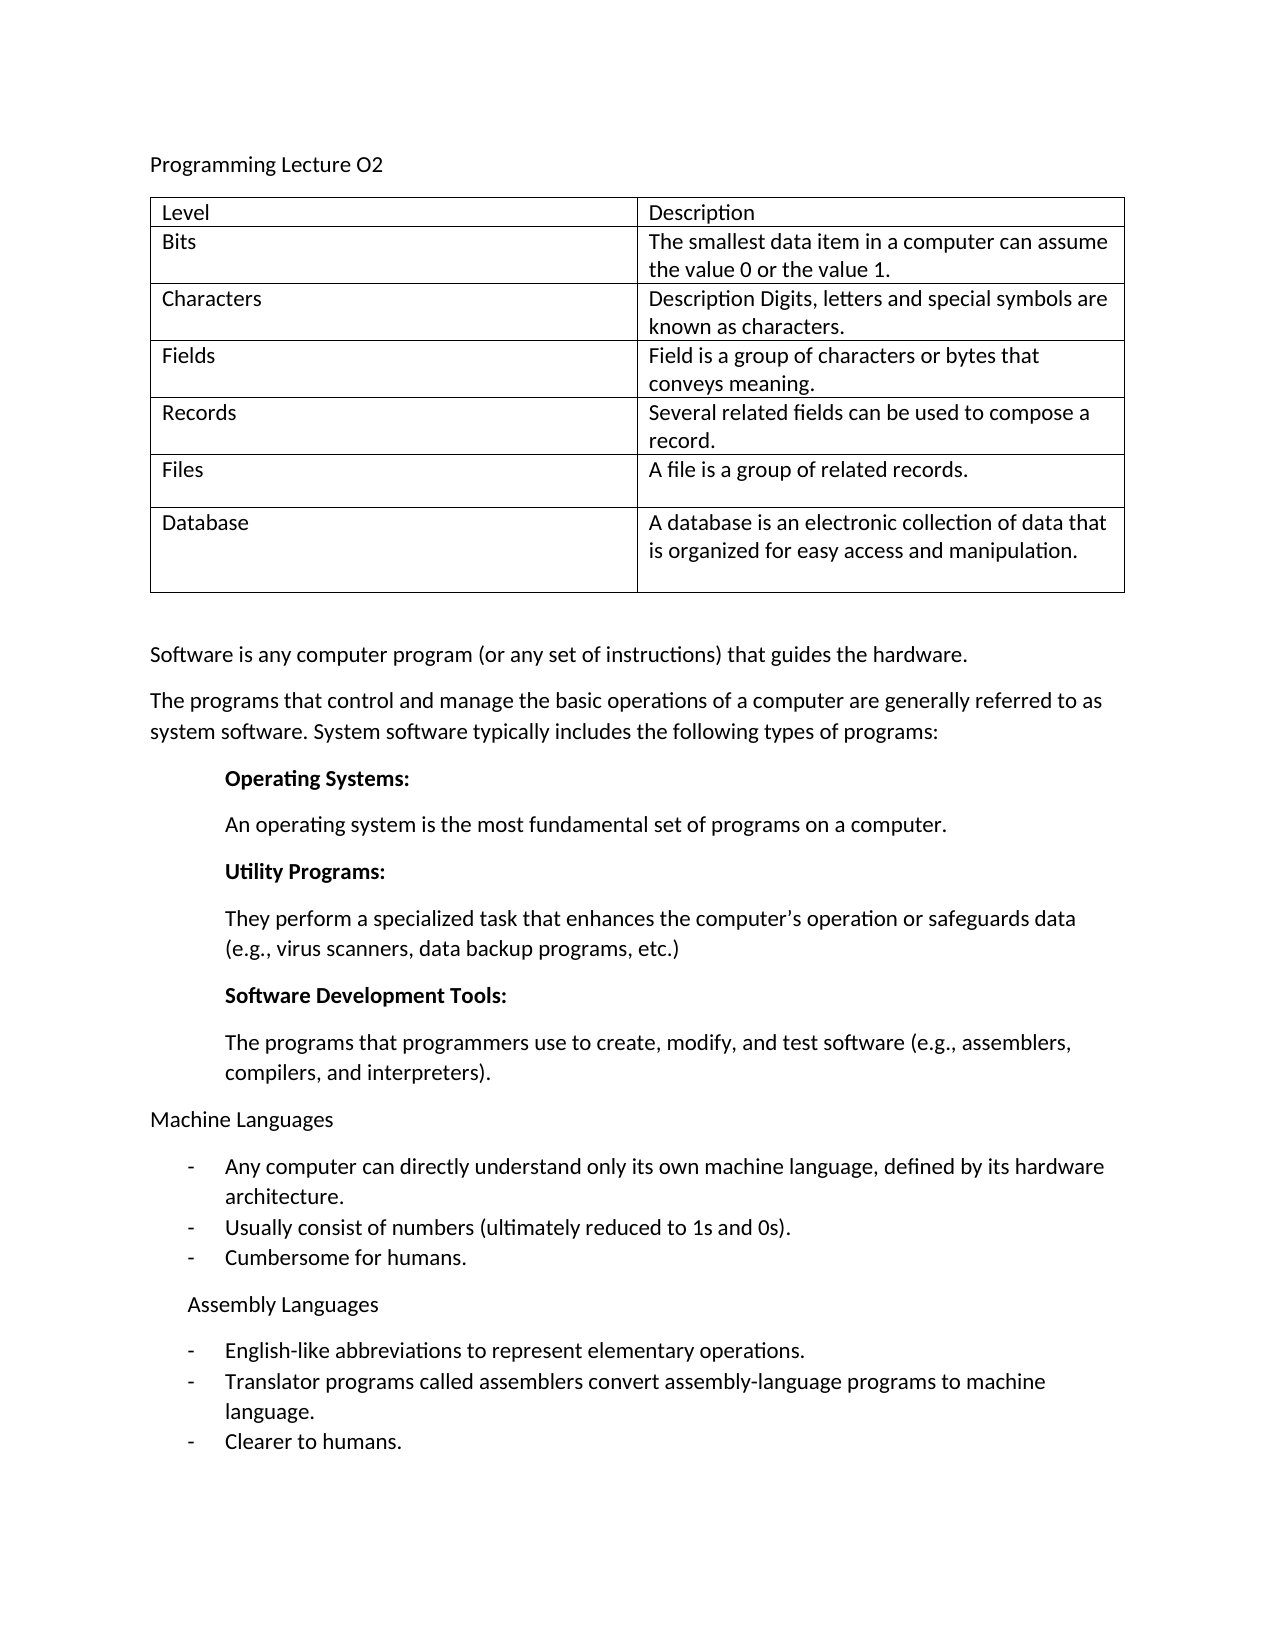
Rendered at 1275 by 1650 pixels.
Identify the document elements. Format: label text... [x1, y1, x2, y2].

table_header Level [151, 198, 637, 226]
table_cell Several related fields can be used to compose a record. [638, 398, 1124, 454]
list Cumbersome for humans. [187, 1243, 1125, 1271]
table_cell The smallest data item in a computer can assume the value 0 or the value 1. [638, 227, 1124, 283]
list Any computer can directly understand only its own machine language, defined by its hardware architecture. [187, 1152, 1125, 1210]
table_cell Characters [151, 284, 637, 340]
text Assembly Languages [187, 1290, 1125, 1318]
table_cell Description Digits, letters and special symbols are known as characters. [638, 284, 1124, 340]
table_cell Fields [151, 341, 637, 397]
text Machine Languages [150, 1105, 1125, 1133]
text The programs that programmers use to create, modify, and test software (e.g., assemblers, compilers, and interpreters). [225, 1028, 1125, 1086]
list Clearer to humans. [187, 1427, 1125, 1455]
table_cell Files [151, 455, 637, 507]
list Usually consist of numbers (ultimately reduced to 1s and 0s). [187, 1213, 1125, 1241]
text They perform a specialized task that enhances the computer’s operation or safeguards data (e.g., virus scanners, data backup programs, etc.) [225, 904, 1125, 962]
table_cell Database [151, 508, 637, 592]
text An operating system is the most fundamental set of programs on a computer. [225, 811, 1125, 838]
list English-like abbreviations to represent elementary operations. [187, 1337, 1125, 1364]
table_cell A database is an electronic collection of data that is organized for easy access and manipulation. [638, 508, 1124, 592]
text Utility Programs: [225, 857, 1125, 885]
text Operating Systems: [225, 764, 1125, 792]
text Programming Lecture O2 [150, 150, 1125, 178]
table_header Description [638, 198, 1124, 226]
table_cell A file is a group of related records. [638, 455, 1124, 507]
table_cell Field is a group of characters or bytes that conveys meaning. [638, 341, 1124, 397]
text Software is any computer program (or any set of instructions) that guides the hardware. [150, 640, 1125, 668]
table_cell Bits [151, 227, 637, 283]
text The programs that control and manage the basic operations of a computer are generally referred to as system software. System software typically includes the following types of programs: [150, 687, 1125, 745]
text Software Development Tools: [225, 981, 1125, 1009]
list Translator programs called assemblers convert assembly-language programs to machine language. [187, 1367, 1125, 1425]
table_cell Records [151, 398, 637, 454]
